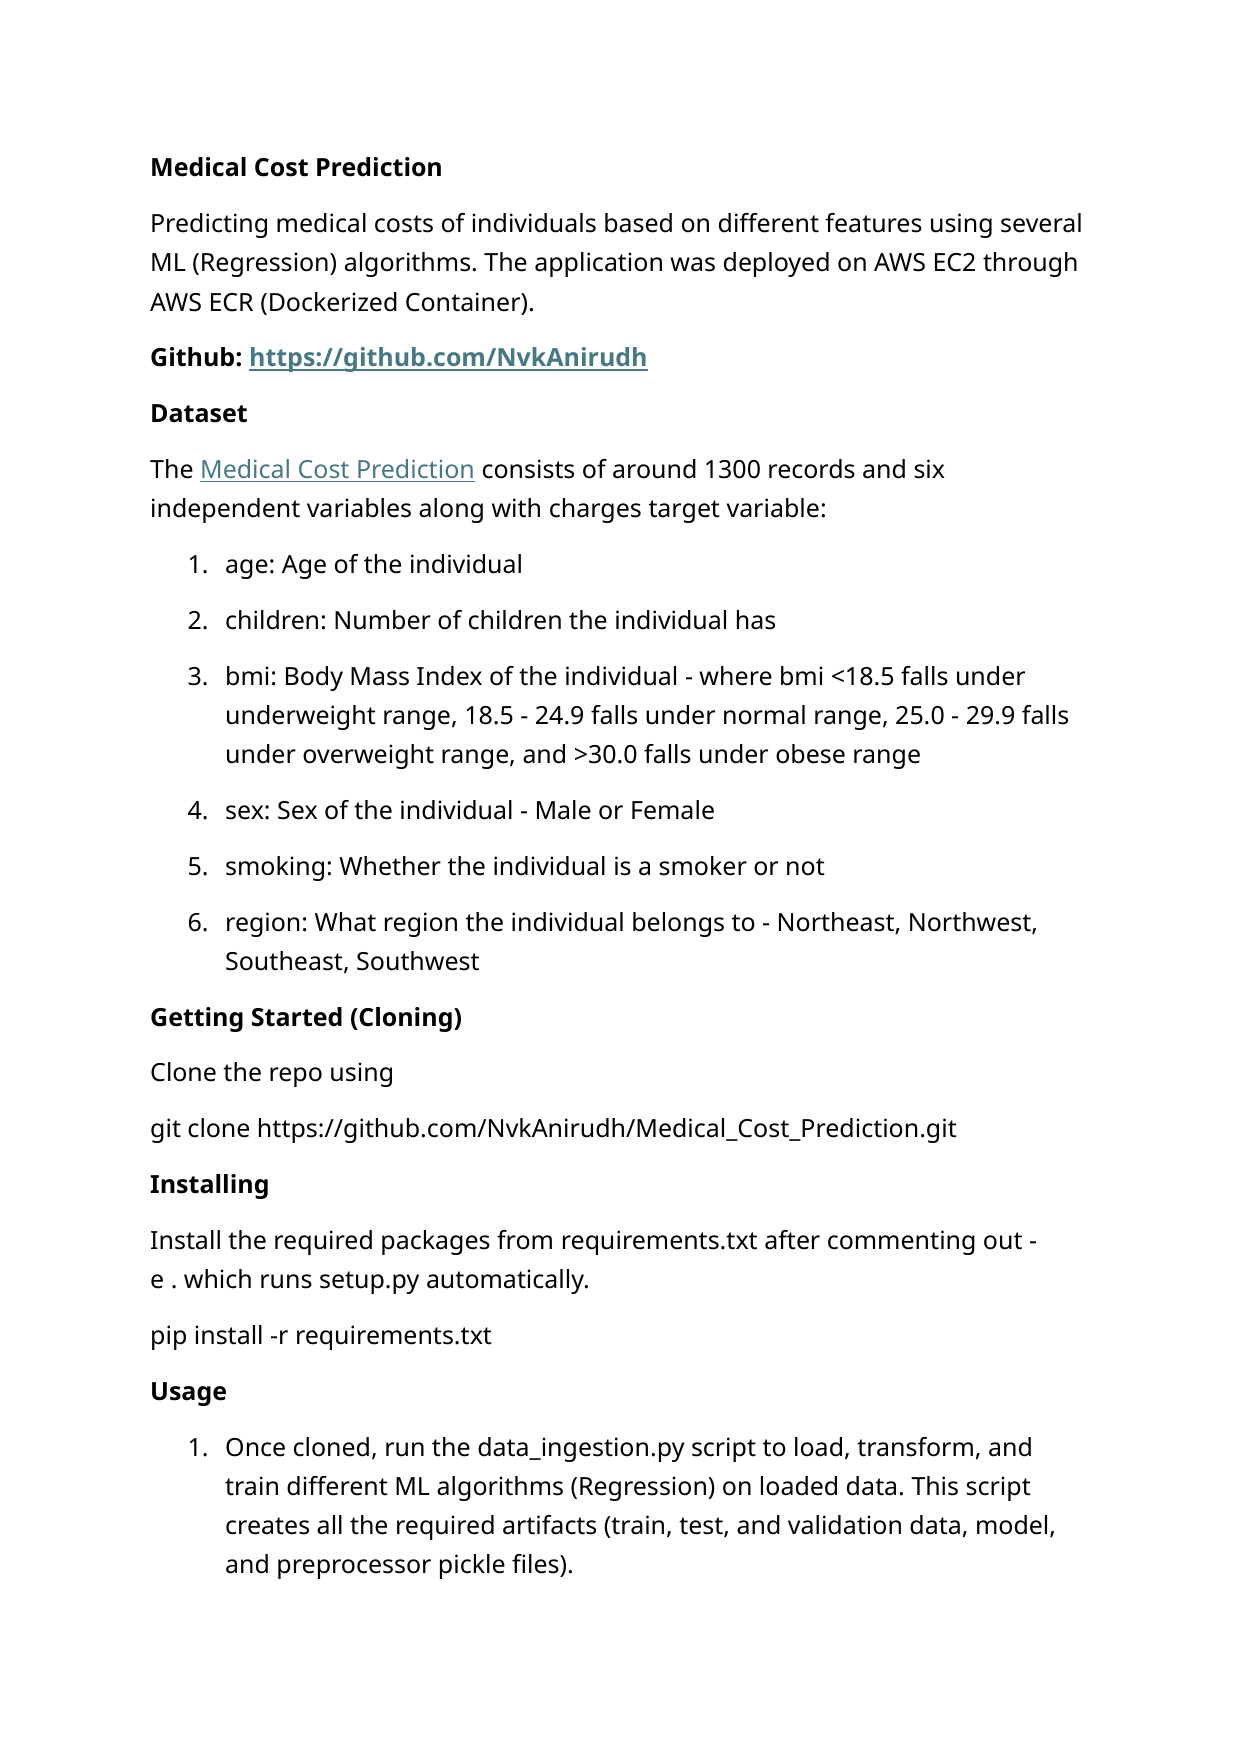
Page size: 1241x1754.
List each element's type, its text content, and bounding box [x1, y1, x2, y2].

list sex: Sex of the individual - Male or Female [187, 792, 1090, 827]
text Getting Started (Cloning) [150, 999, 1090, 1033]
list children: Number of children the individual has [187, 602, 1090, 637]
text The Medical Cost Prediction consists of around 1300 records and six independent variables along with charges target variable: [150, 452, 1090, 525]
list region: What region the individual belongs to - Northeast, Northwest, Southeast, Southwest [187, 904, 1090, 977]
text Predicting medical costs of individuals based on different features using several ML (Regression) algorithms. The application was deployed on AWS EC2 through AWS ECR (Dockerized Container). [150, 206, 1090, 318]
text Clone the repo using [150, 1055, 1090, 1089]
text Medical Cost Prediction [150, 150, 1090, 184]
list smoking: Whether the individual is a smoker or not [187, 848, 1090, 882]
text Github: https://github.com/NvkAnirudh [150, 340, 1090, 374]
text Installing [150, 1167, 1090, 1201]
list age: Age of the individual [187, 547, 1090, 581]
text Install the required packages from requirements.txt after commenting out -e . which runs setup.py automatically. [150, 1222, 1090, 1296]
list Once cloned, run the data_ingestion.py script to load, transform, and train different ML algorithms (Regression) on loaded data. This script creates all the required artifacts (train, test, and validation data, model, and preprocessor pickle files). [187, 1429, 1090, 1581]
text pip install -r requirements.txt [150, 1317, 1090, 1352]
list bmi: Body Mass Index of the individual - where bmi <18.5 falls under underweight range, 18.5 - 24.9 falls under normal range, 25.0 - 29.9 falls under overweight range, and >30.0 falls under obese range [187, 658, 1090, 771]
text Dataset [150, 396, 1090, 430]
text Usage [150, 1373, 1090, 1407]
text git clone https://github.com/NvkAnirudh/Medical_Cost_Prediction.git [150, 1111, 1090, 1145]
